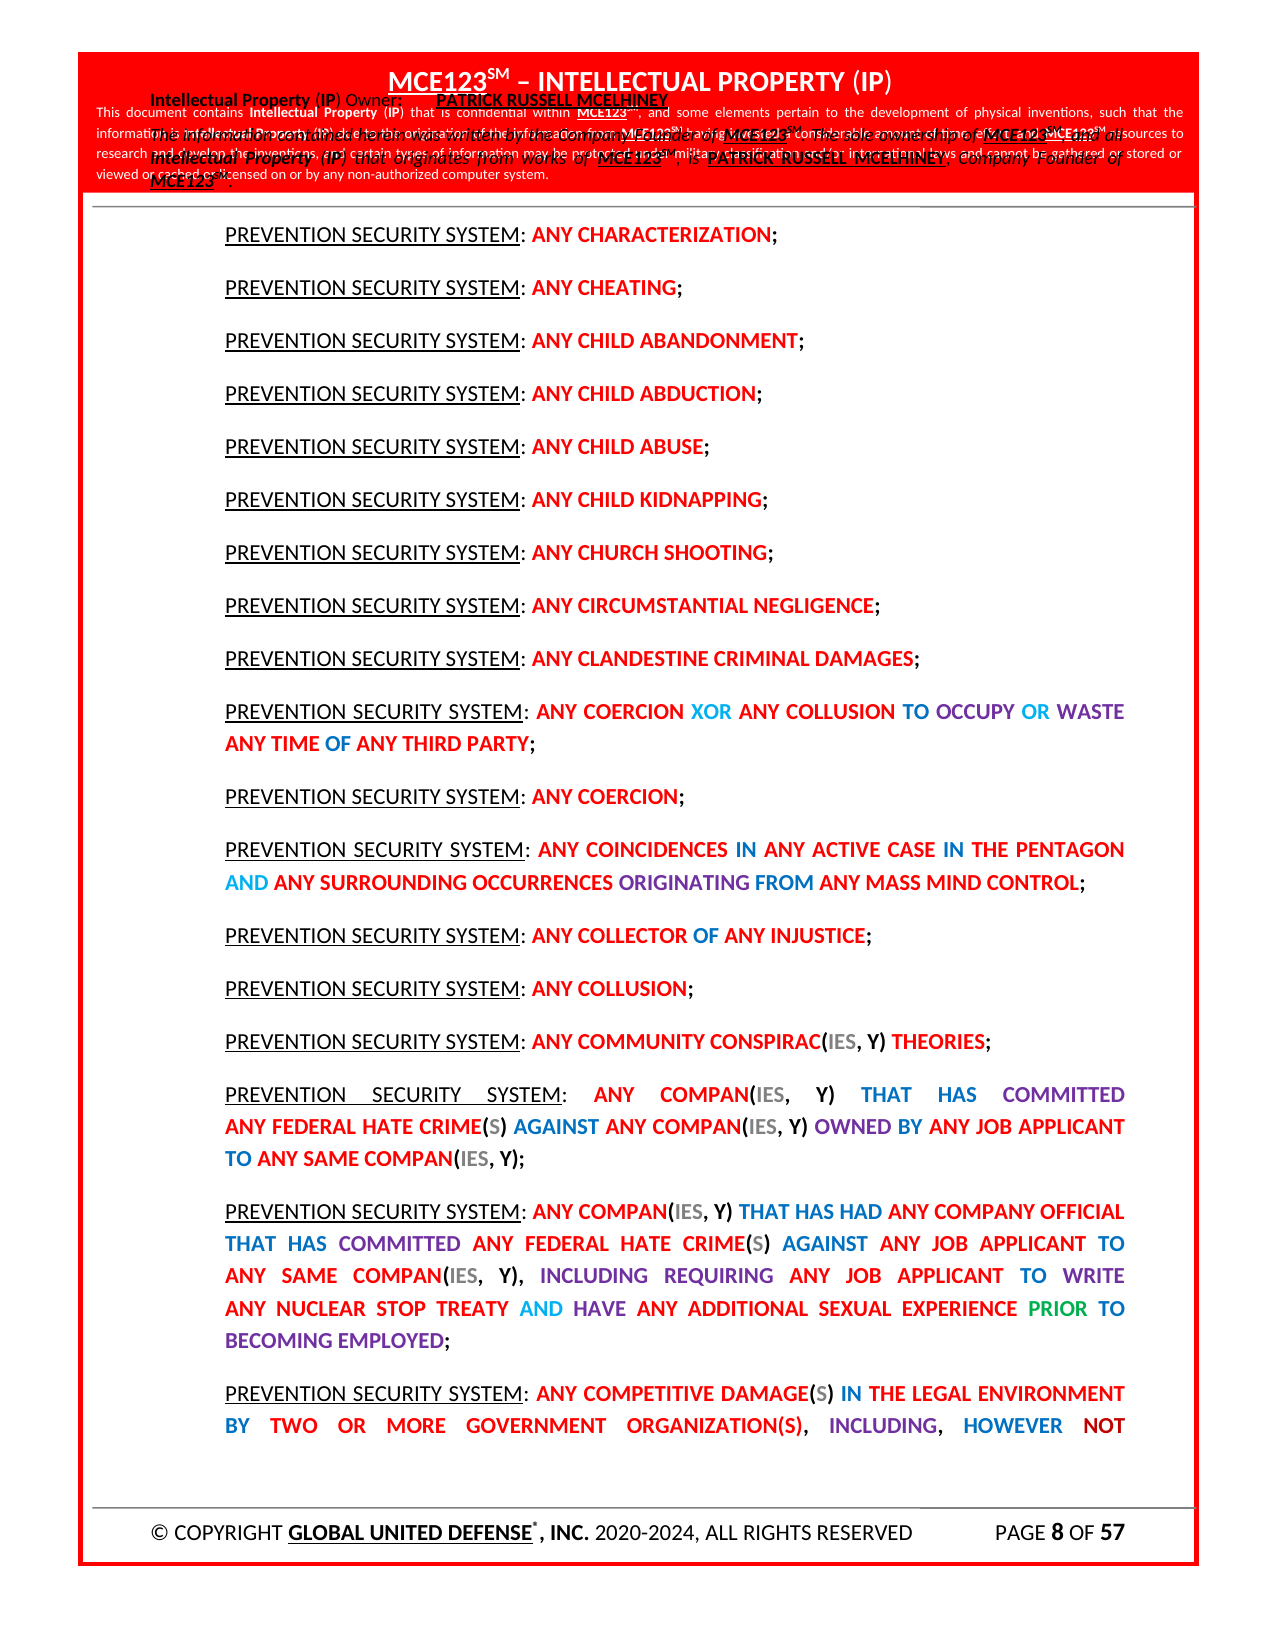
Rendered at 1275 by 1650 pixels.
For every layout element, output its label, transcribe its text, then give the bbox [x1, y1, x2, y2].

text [225, 1379, 1125, 1439]
text PREVENTION SECURITY SYSTEM: ANY COLLUSION; [225, 974, 1125, 1002]
text PREVENTION SECURITY SYSTEM: ANY CHARACTERIZATION; [225, 220, 1125, 248]
text PREVENTION SECURITY SYSTEM: ANY COMMUNITY CONSPIRAC(IES, Y) THEORIES; [225, 1027, 1125, 1055]
text PREVENTION SECURITY SYSTEM: ANY CLANDESTINE CRIMINAL DAMAGES; [225, 644, 1125, 672]
text PREVENTION SECURITY SYSTEM: ANY COLLECTOR OF ANY INJUSTICE; [225, 921, 1125, 949]
text PREVENTION SECURITY SYSTEM: ANY COERCION; [225, 782, 1125, 811]
text PREVENTION SECURITY SYSTEM: ANY CHILD ABDUCTION; [225, 379, 1125, 407]
text PREVENTION SECURITY SYSTEM: ANY CHILD KIDNAPPING; [225, 485, 1125, 513]
text PREVENTION SECURITY SYSTEM: ANY COERCION XOR ANY COLLUSION TO OCCUPY OR WASTE ANY TIME OF ANY THIRD PARTY; [225, 697, 1125, 757]
text PREVENTION SECURITY SYSTEM: ANY COMPAN(IES, Y) THAT HAS HAD ANY COMPANY OFFICIAL THAT HAS COMMITTED ANY FEDERAL HATE CRIME(S) AGAINST ANY JOB APPLICANT TO ANY SAME COMPAN(IES, Y), INCLUDING REQUIRING ANY JOB APPLICANT TO WRITE ANY NUCLEAR STOP TREATY AND HAVE ANY ADDITIONAL SEXUAL EXPERIENCE PRIOR TO BECOMING EMPLOYED; [225, 1197, 1125, 1354]
text PREVENTION SECURITY SYSTEM: ANY CIRCUMSTANTIAL NEGLIGENCE; [225, 591, 1125, 619]
text PREVENTION SECURITY SYSTEM: ANY CHEATING; [225, 273, 1125, 301]
text PREVENTION SECURITY SYSTEM: ANY COINCIDENCES IN ANY ACTIVE CASE IN THE PENTAGON AND ANY SURROUNDING OCCURRENCES ORIGINATING FROM ANY MASS MIND CONTROL; [225, 836, 1125, 896]
text PREVENTION SECURITY SYSTEM: ANY CHURCH SHOOTING; [225, 538, 1125, 566]
text PREVENTION SECURITY SYSTEM: ANY CHILD ABANDONMENT; [225, 326, 1125, 354]
text PREVENTION SECURITY SYSTEM: ANY COMPAN(IES, Y) THAT HAS COMMITTED ANY FEDERAL HATE CRIME(S) AGAINST ANY COMPAN(IES, Y) OWNED BY ANY JOB APPLICANT TO ANY SAME COMPAN(IES, Y); [225, 1080, 1125, 1172]
text PREVENTION SECURITY SYSTEM: ANY CHILD ABUSE; [225, 432, 1125, 460]
